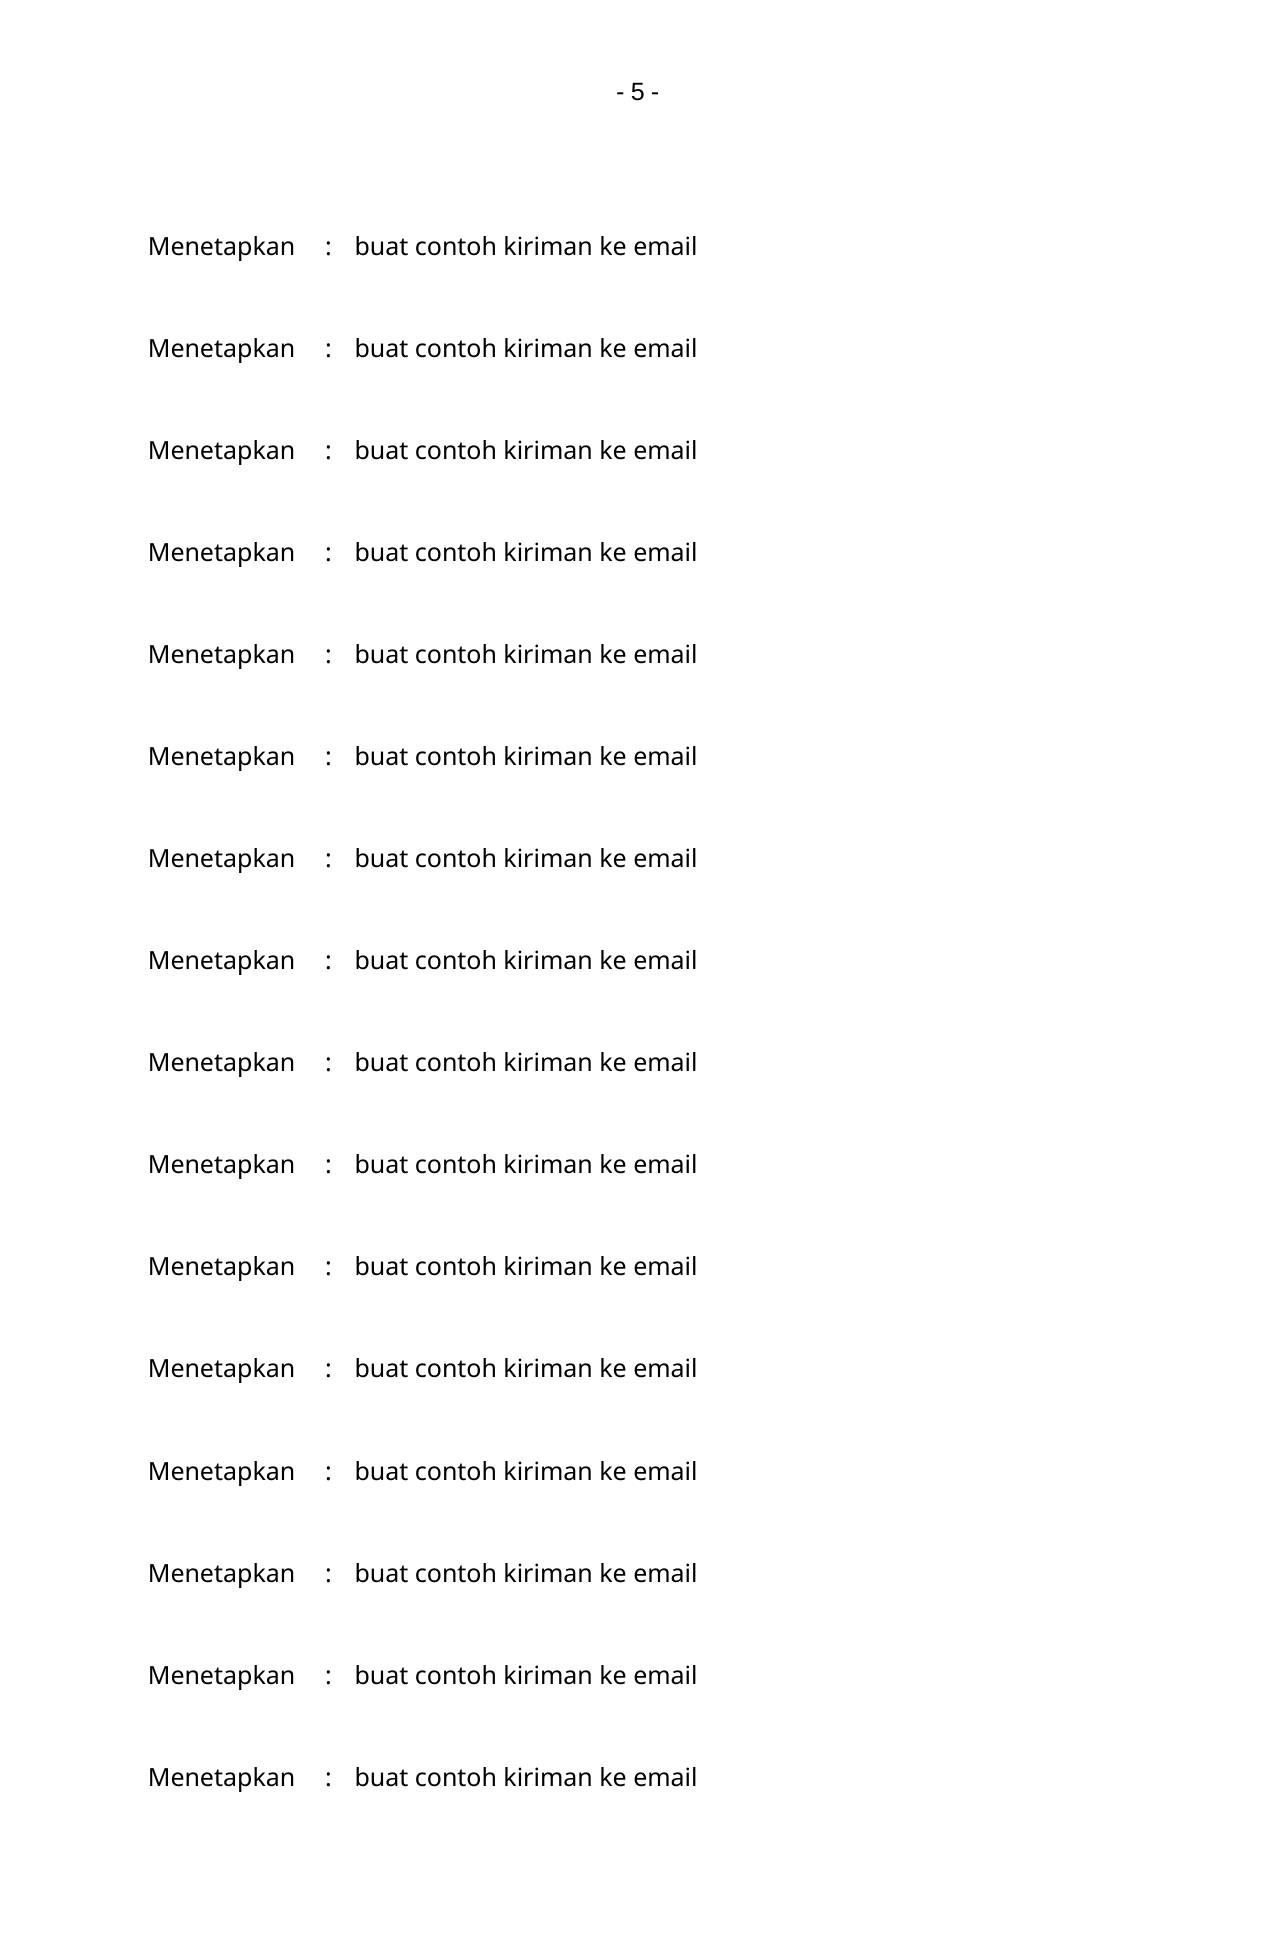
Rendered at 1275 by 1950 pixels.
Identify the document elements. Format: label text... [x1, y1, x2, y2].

text Menetapkan : buat contoh kiriman ke email [148, 636, 1127, 671]
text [148, 1453, 1127, 1487]
text Menetapkan : buat contoh kiriman ke email [148, 738, 1127, 773]
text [148, 228, 1127, 262]
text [148, 432, 1127, 466]
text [148, 330, 1127, 364]
text Menetapkan : buat contoh kiriman ke email [148, 1249, 1127, 1283]
text Menetapkan : buat contoh kiriman ke email [148, 1147, 1127, 1181]
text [148, 1759, 1127, 1793]
text Menetapkan : buat contoh kiriman ke email [148, 841, 1127, 875]
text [148, 1555, 1127, 1589]
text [148, 1657, 1127, 1691]
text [148, 534, 1127, 568]
text Menetapkan : buat contoh kiriman ke email [148, 943, 1127, 977]
text Menetapkan : buat contoh kiriman ke email [148, 1351, 1127, 1385]
text Menetapkan : buat contoh kiriman ke email [148, 1045, 1127, 1079]
